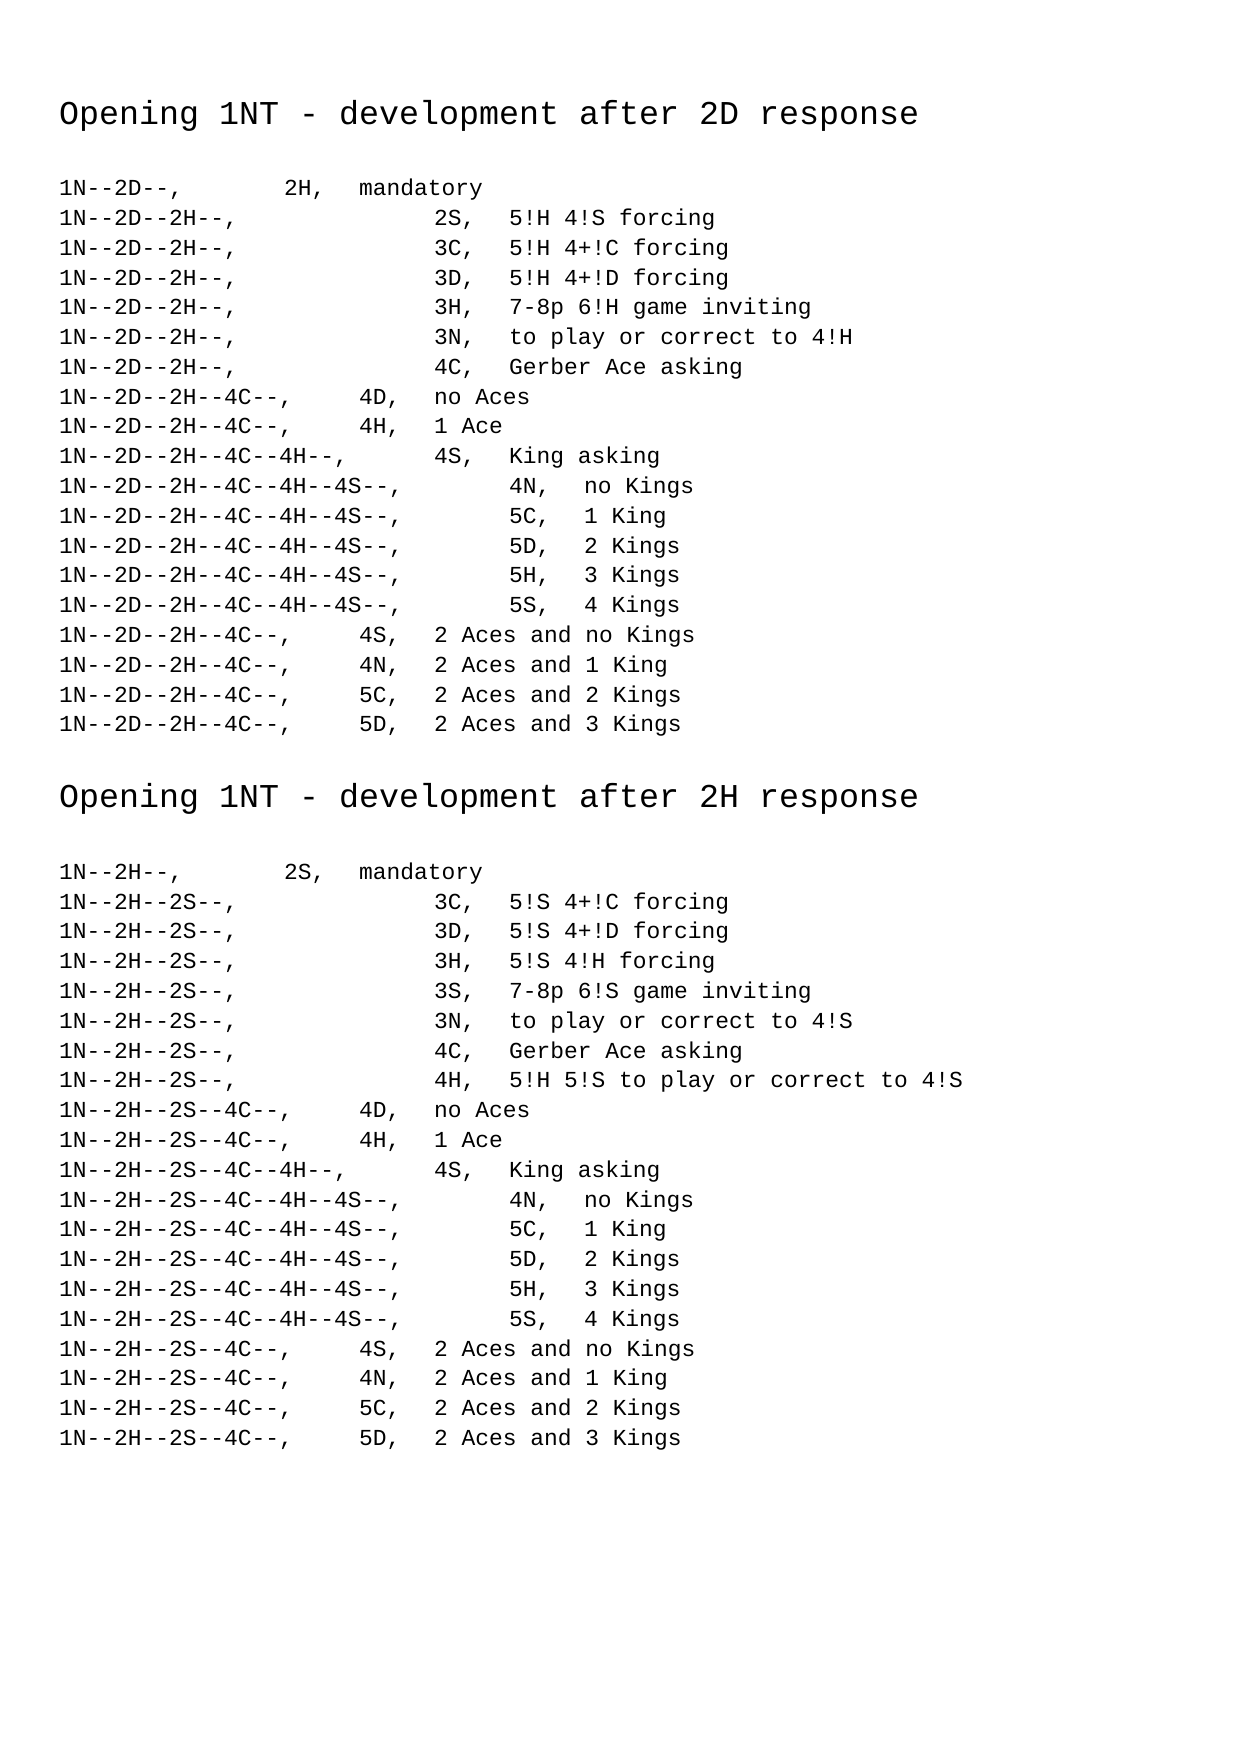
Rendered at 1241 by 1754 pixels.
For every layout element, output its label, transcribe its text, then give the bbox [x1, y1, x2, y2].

text 1N--2D--2H--4C--4H--4S--, 5D, 2 Kings [59, 534, 1181, 560]
text 1N--2H--, 2S, mandatory [59, 860, 1181, 886]
text 1N--2H--2S--4C--, 4H, 1 Ace [59, 1128, 1181, 1154]
text 1N--2D--2H--4C--, 5C, 2 Aces and 2 Kings [59, 683, 1181, 709]
text 1N--2D--2H--4C--, 4S, 2 Aces and no Kings [59, 623, 1181, 649]
text 1N--2D--2H--, 2S, 5!H 4!S forcing [59, 206, 1181, 232]
text 1N--2D--2H--4C--4H--4S--, 5H, 3 Kings [59, 564, 1181, 590]
text 1N--2D--2H--, 3H, 7-8p 6!H game inviting [59, 296, 1181, 322]
subtitle Opening 1NT - development after 2D response [59, 96, 1181, 134]
text 1N--2H--2S--4C--, 4S, 2 Aces and no Kings [59, 1337, 1181, 1363]
text 1N--2H--2S--4C--4H--, 4S, King asking [59, 1158, 1181, 1184]
text 1N--2H--2S--, 4H, 5!H 5!S to play or correct to 4!S [59, 1069, 1181, 1095]
text 1N--2D--2H--4C--4H--4S--, 5C, 1 King [59, 504, 1181, 530]
text 1N--2H--2S--4C--4H--4S--, 5C, 1 King [59, 1218, 1181, 1244]
text 1N--2D--2H--, 3N, to play or correct to 4!H [59, 326, 1181, 351]
text 1N--2H--2S--, 4C, Gerber Ace asking [59, 1039, 1181, 1065]
text 1N--2H--2S--, 3N, to play or correct to 4!S [59, 1009, 1181, 1035]
text 1N--2H--2S--4C--4H--4S--, 5D, 2 Kings [59, 1247, 1181, 1273]
text 1N--2D--2H--4C--4H--4S--, 5S, 4 Kings [59, 594, 1181, 619]
text 1N--2D--2H--4C--, 4D, no Aces [59, 385, 1181, 411]
text 1N--2H--2S--4C--, 4N, 2 Aces and 1 King [59, 1367, 1181, 1393]
text 1N--2D--2H--, 4C, Gerber Ace asking [59, 355, 1181, 381]
text 1N--2H--2S--, 3H, 5!S 4!H forcing [59, 949, 1181, 976]
text 1N--2H--2S--4C--4H--4S--, 5S, 4 Kings [59, 1307, 1181, 1333]
text 1N--2H--2S--4C--4H--4S--, 5H, 3 Kings [59, 1277, 1181, 1303]
text 1N--2D--, 2H, mandatory [59, 177, 1181, 202]
text 1N--2D--2H--4C--, 5D, 2 Aces and 3 Kings [59, 713, 1181, 739]
text 1N--2H--2S--, 3D, 5!S 4+!D forcing [59, 920, 1181, 946]
text 1N--2H--2S--4C--, 5C, 2 Aces and 2 Kings [59, 1396, 1181, 1422]
text 1N--2D--2H--, 3C, 5!H 4+!C forcing [59, 236, 1181, 262]
text 1N--2H--2S--4C--, 5D, 2 Aces and 3 Kings [59, 1426, 1181, 1452]
text 1N--2H--2S--, 3S, 7-8p 6!S game inviting [59, 979, 1181, 1005]
text 1N--2H--2S--4C--, 4D, no Aces [59, 1098, 1181, 1124]
text 1N--2D--2H--4C--, 4N, 2 Aces and 1 King [59, 653, 1181, 679]
text 1N--2D--2H--, 3D, 5!H 4+!D forcing [59, 266, 1181, 292]
text 1N--2D--2H--4C--4H--4S--, 4N, no Kings [59, 474, 1181, 500]
text 1N--2H--2S--, 3C, 5!S 4+!C forcing [59, 890, 1181, 916]
text 1N--2H--2S--4C--4H--4S--, 4N, no Kings [59, 1188, 1181, 1214]
text 1N--2D--2H--4C--, 4H, 1 Ace [59, 415, 1181, 441]
subtitle Opening 1NT - development after 2H response [59, 780, 1181, 818]
text 1N--2D--2H--4C--4H--, 4S, King asking [59, 445, 1181, 471]
